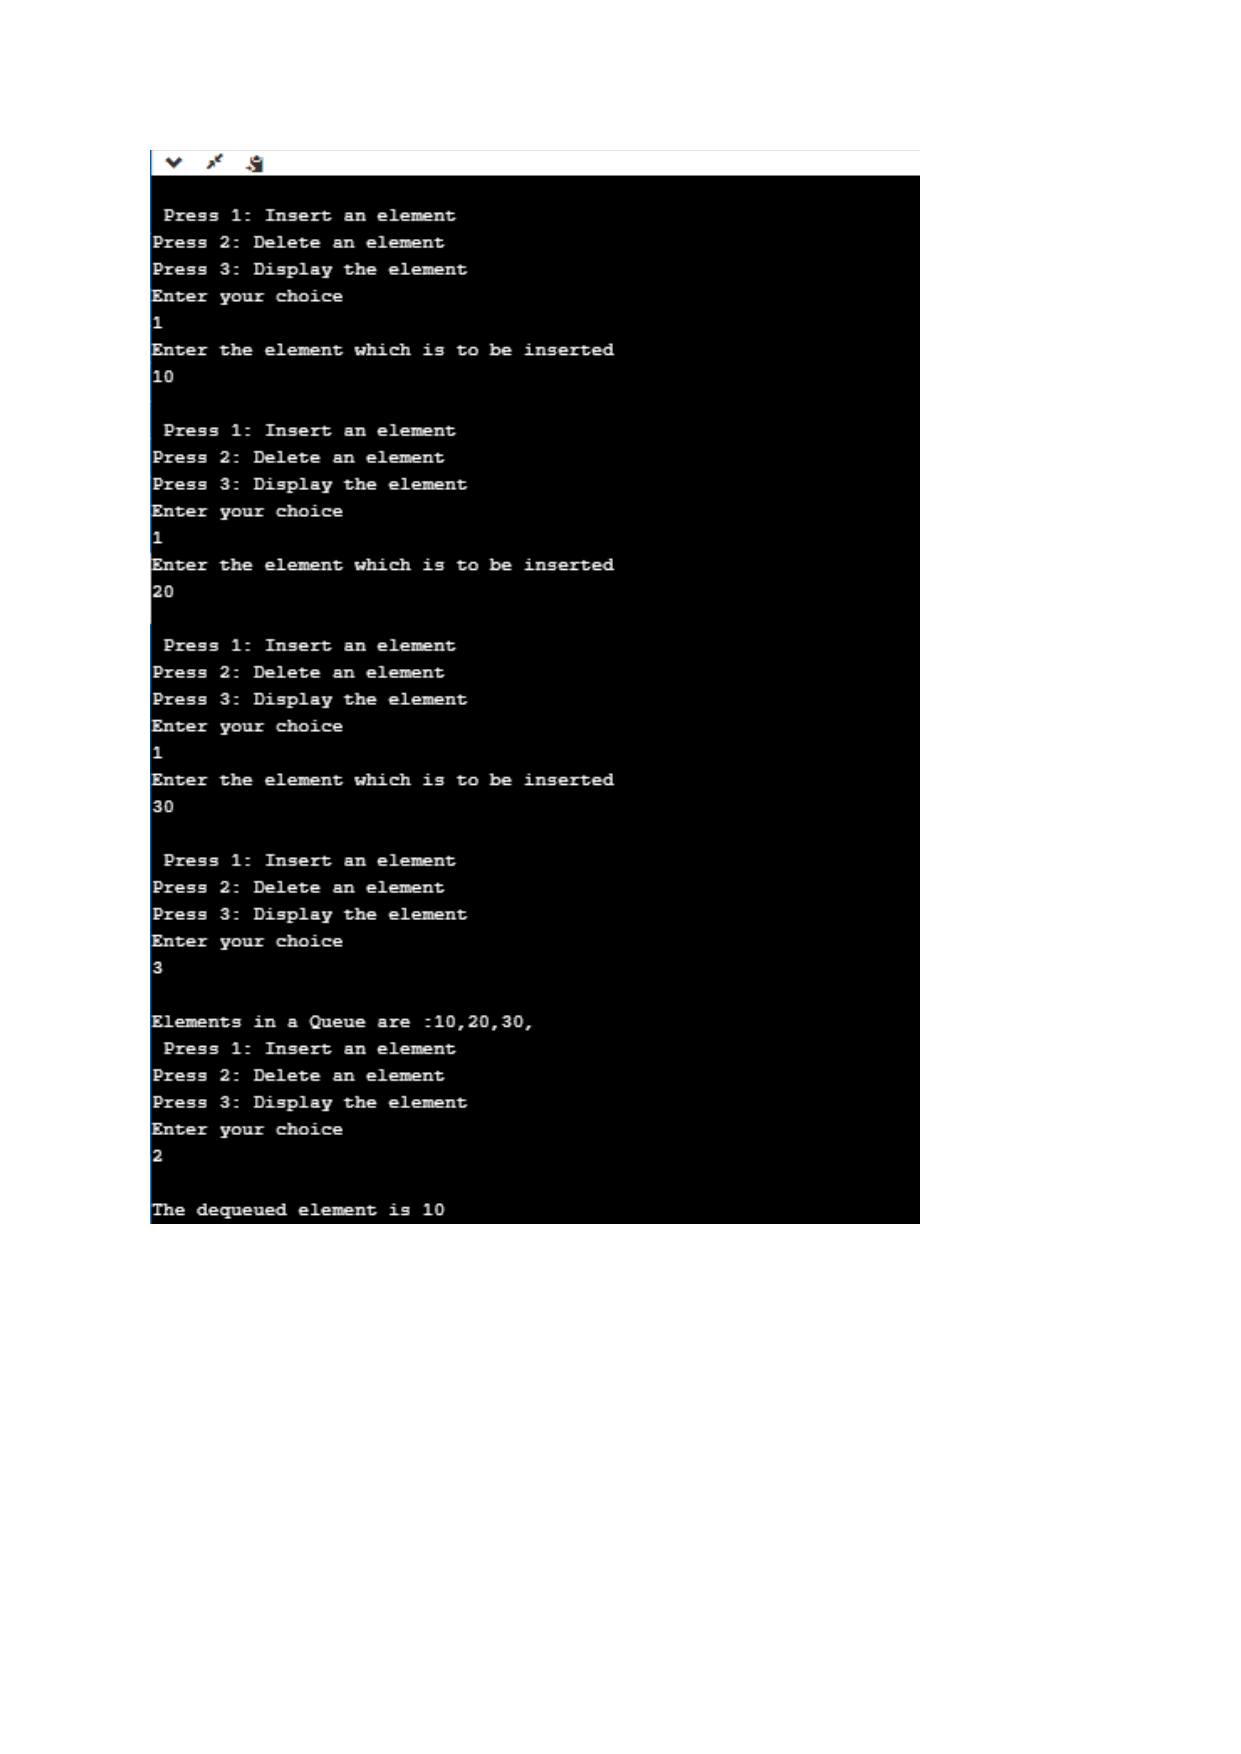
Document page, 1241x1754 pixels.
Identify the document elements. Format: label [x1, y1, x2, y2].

picture [150, 150, 920, 1224]
